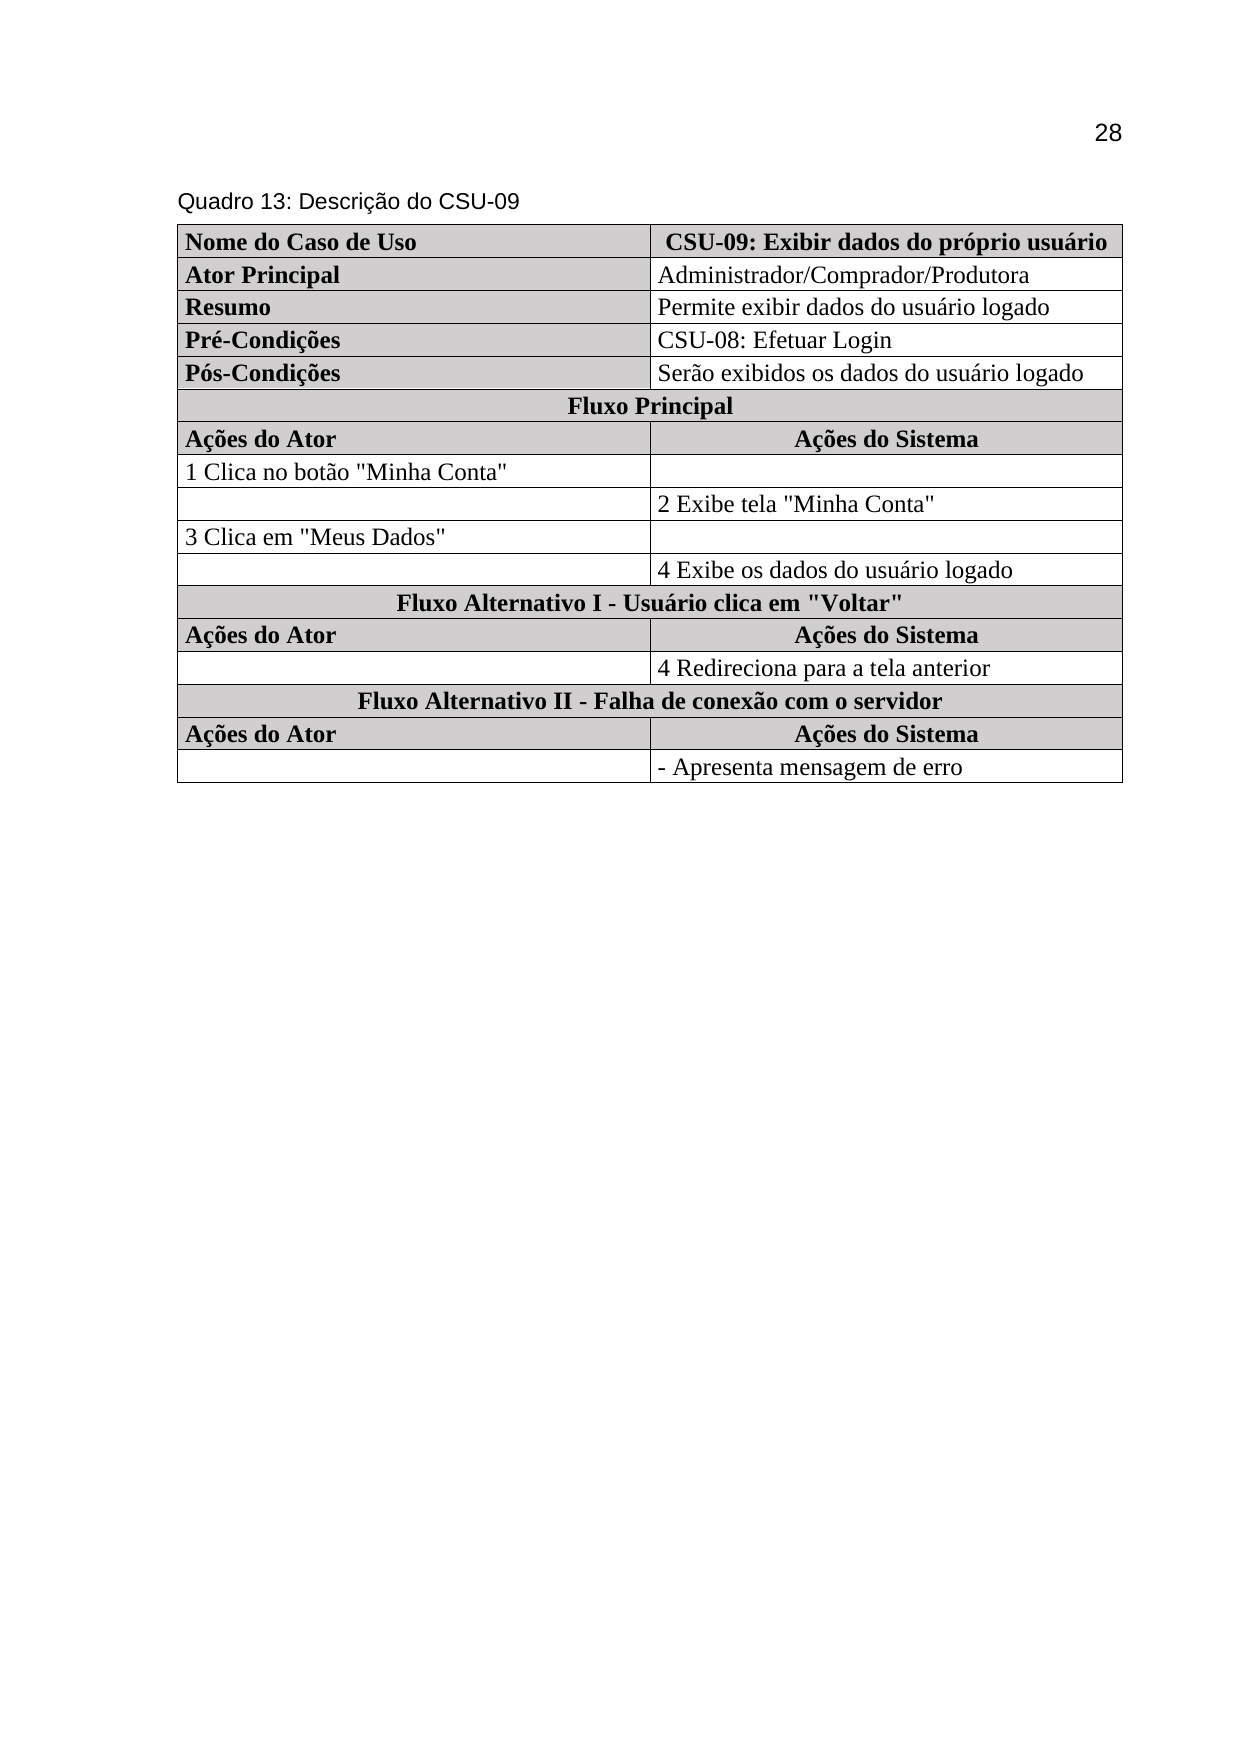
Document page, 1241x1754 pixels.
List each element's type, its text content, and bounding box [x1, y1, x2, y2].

table_cell Fluxo Alternativo I - Usuário clica em "Voltar" [178, 586, 1122, 618]
table_cell [651, 521, 1122, 552]
table_cell Ações do Ator [178, 718, 650, 749]
table_cell [178, 652, 650, 684]
table_cell 3 Clica em "Meus Dados" [178, 521, 650, 552]
table_cell CSU-08: Efetuar Login [651, 324, 1122, 356]
table_cell Pré-Condições [178, 324, 650, 356]
table_cell 4 Exibe os dados do usuário logado [651, 554, 1122, 585]
table_cell [651, 455, 1122, 487]
table_header CSU-09: Exibir dados do próprio usuário [651, 225, 1122, 257]
table_cell Fluxo Alternativo II - Falha de conexão com o servidor [178, 685, 1122, 717]
table_cell Serão exibidos os dados do usuário logado [651, 357, 1122, 388]
table_cell Ações do Sistema [651, 718, 1122, 749]
table_cell Fluxo Principal [178, 390, 1122, 421]
table_cell Ações do Sistema [651, 422, 1122, 454]
table_cell Ações do Ator [178, 619, 650, 651]
table_cell 1 Clica no botão "Minha Conta" [178, 455, 650, 487]
table_cell 4 Redireciona para a tela anterior [651, 652, 1122, 684]
table_cell Ator Principal [178, 258, 650, 290]
table_header Nome do Caso de Uso [178, 225, 650, 257]
table_cell [178, 554, 650, 585]
table_cell Pós-Condições [178, 357, 650, 388]
table_cell Permite exibir dados do usuário logado [651, 291, 1122, 323]
table_cell Administrador/Comprador/Produtora [651, 258, 1122, 290]
table_cell Ações do Ator [178, 422, 650, 454]
table_cell [178, 488, 650, 520]
table_cell - Apresenta mensagem de erro [651, 750, 1122, 782]
table_cell Resumo [178, 291, 650, 323]
table_cell Ações do Sistema [651, 619, 1122, 651]
table_cell 2 Exibe tela "Minha Conta" [651, 488, 1122, 520]
table_cell [178, 750, 650, 782]
